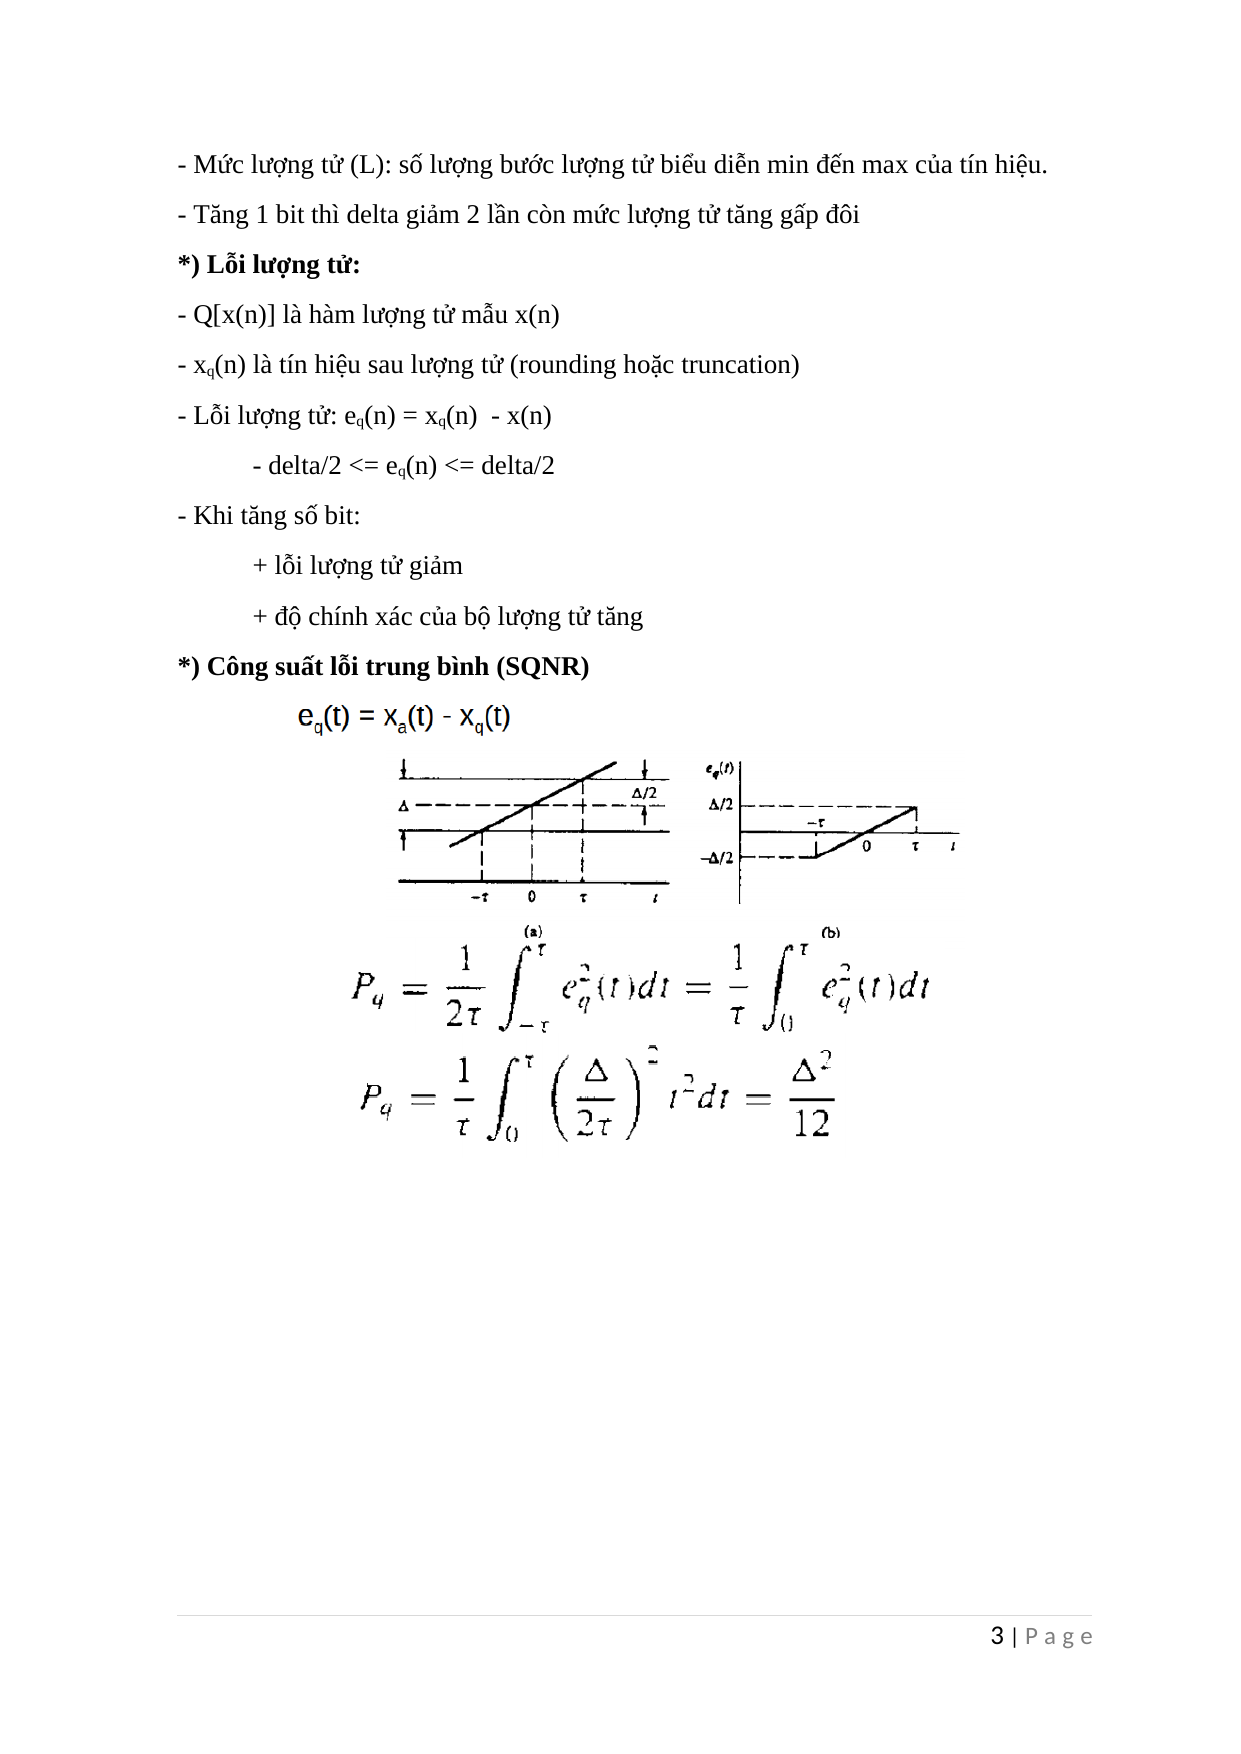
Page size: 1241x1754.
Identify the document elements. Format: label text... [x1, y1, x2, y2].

text + độ chính xác của bộ lượng tử tăng [252, 599, 1092, 631]
picture [280, 700, 990, 1158]
text - Tăng 1 bit thì delta giảm 2 lần còn mức lượng tử tăng gấp đôi [177, 198, 1092, 229]
text *) Công suất lỗi trung bình (SQNR) [177, 650, 1092, 681]
text - Khi tăng số bit: [177, 499, 1092, 530]
text - Lỗi lượng tử: eq(n) = xq(n) - x(n) [177, 399, 1092, 430]
text - delta/2 <= eq(n) <= delta/2 [177, 449, 1092, 480]
text *) Lỗi lượng tử: [177, 248, 1092, 279]
text + lỗi lượng tử giảm [252, 549, 1092, 581]
text - Q[x(n)] là hàm lượng tử mẫu x(n) [177, 298, 1092, 329]
text - xq(n) là tín hiệu sau lượng tử (rounding hoặc truncation) [177, 348, 1092, 380]
text - Mức lượng tử (L): số lượng bước lượng tử biểu diễn min đến max của tín hiệu. [177, 148, 1092, 179]
